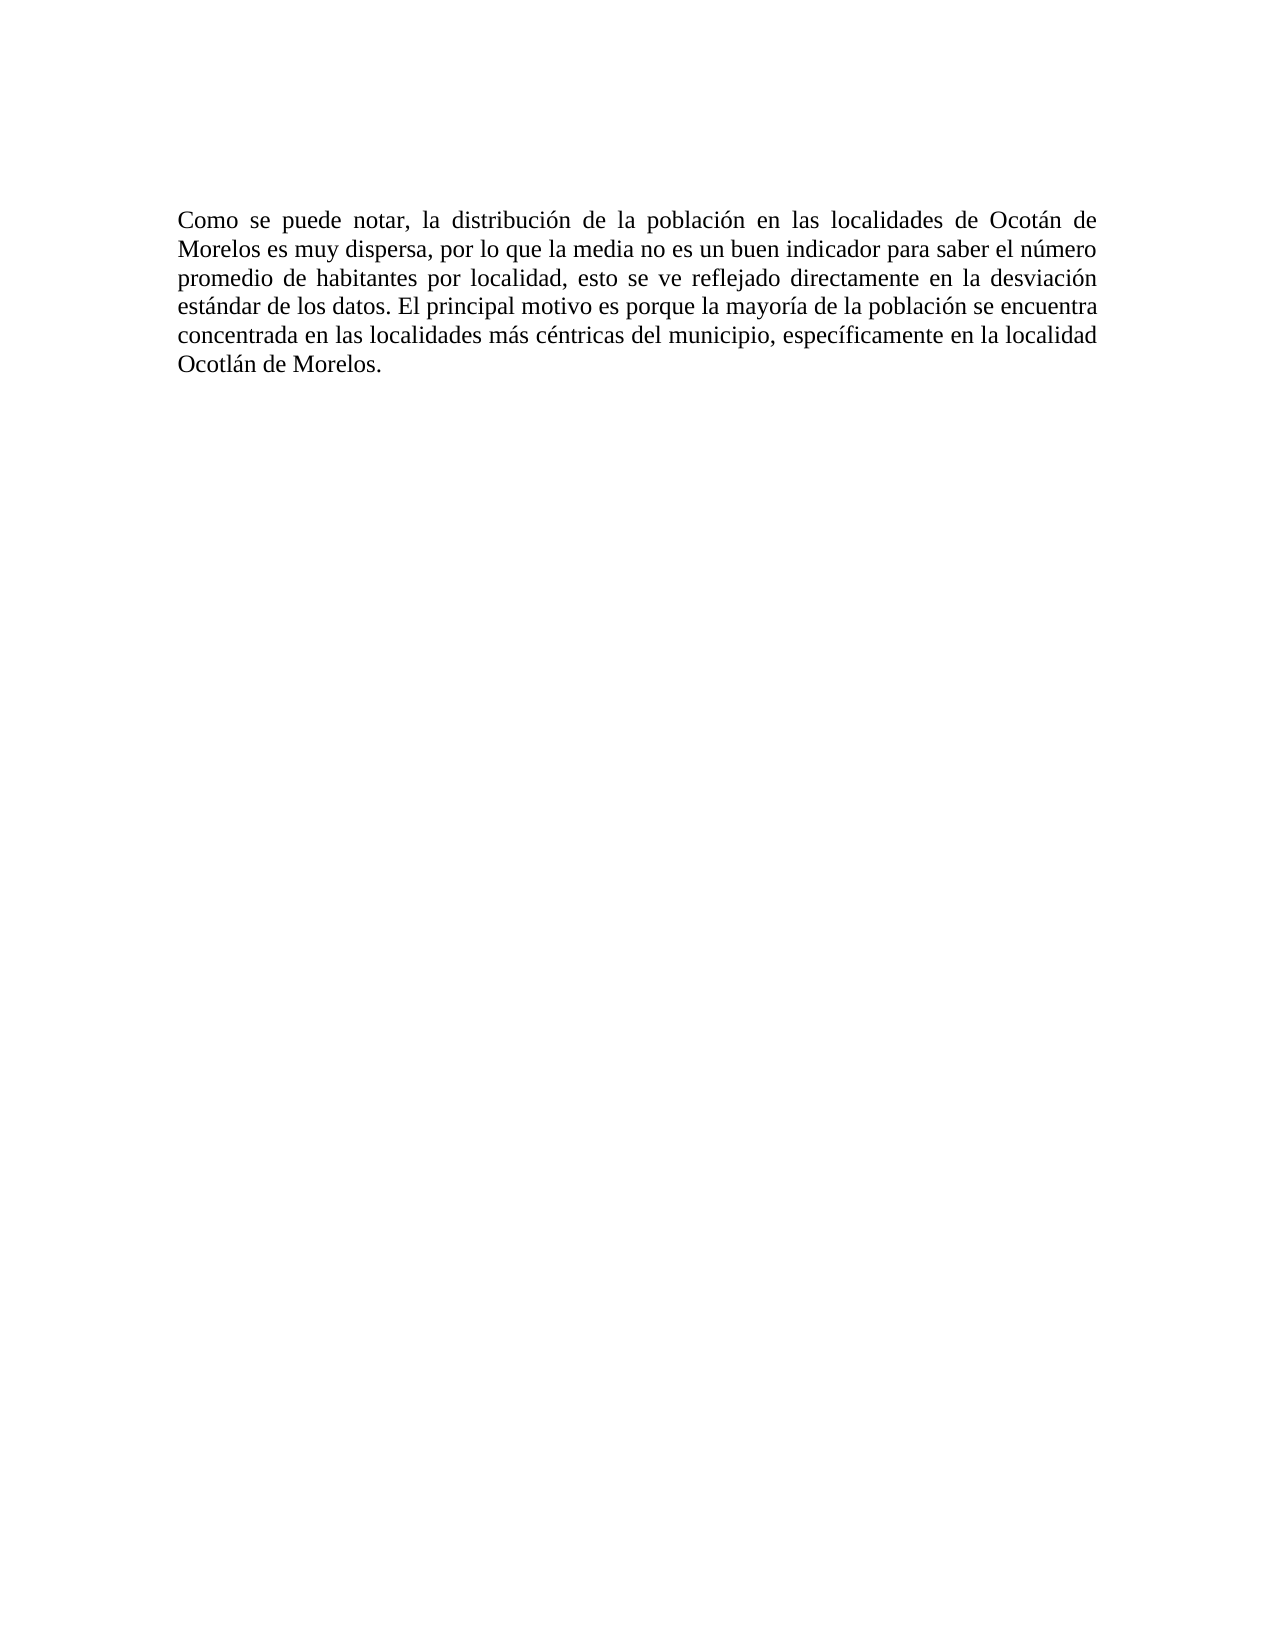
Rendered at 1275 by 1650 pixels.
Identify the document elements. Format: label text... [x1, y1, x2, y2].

text Como se puede notar, la distribución de la población en las localidades de Ocotán de Morelos es muy dispersa, por lo que la media no es un buen indicador para saber el número promedio de habitantes por localidad, esto se ve reflejado directamente en la desviación estándar de los datos. El principal motivo es porque la mayoría de la población se encuentra concentrada en las localidades más céntricas del municipio, específicamente en la localidad Ocotlán de Morelos. [177, 205, 1098, 378]
